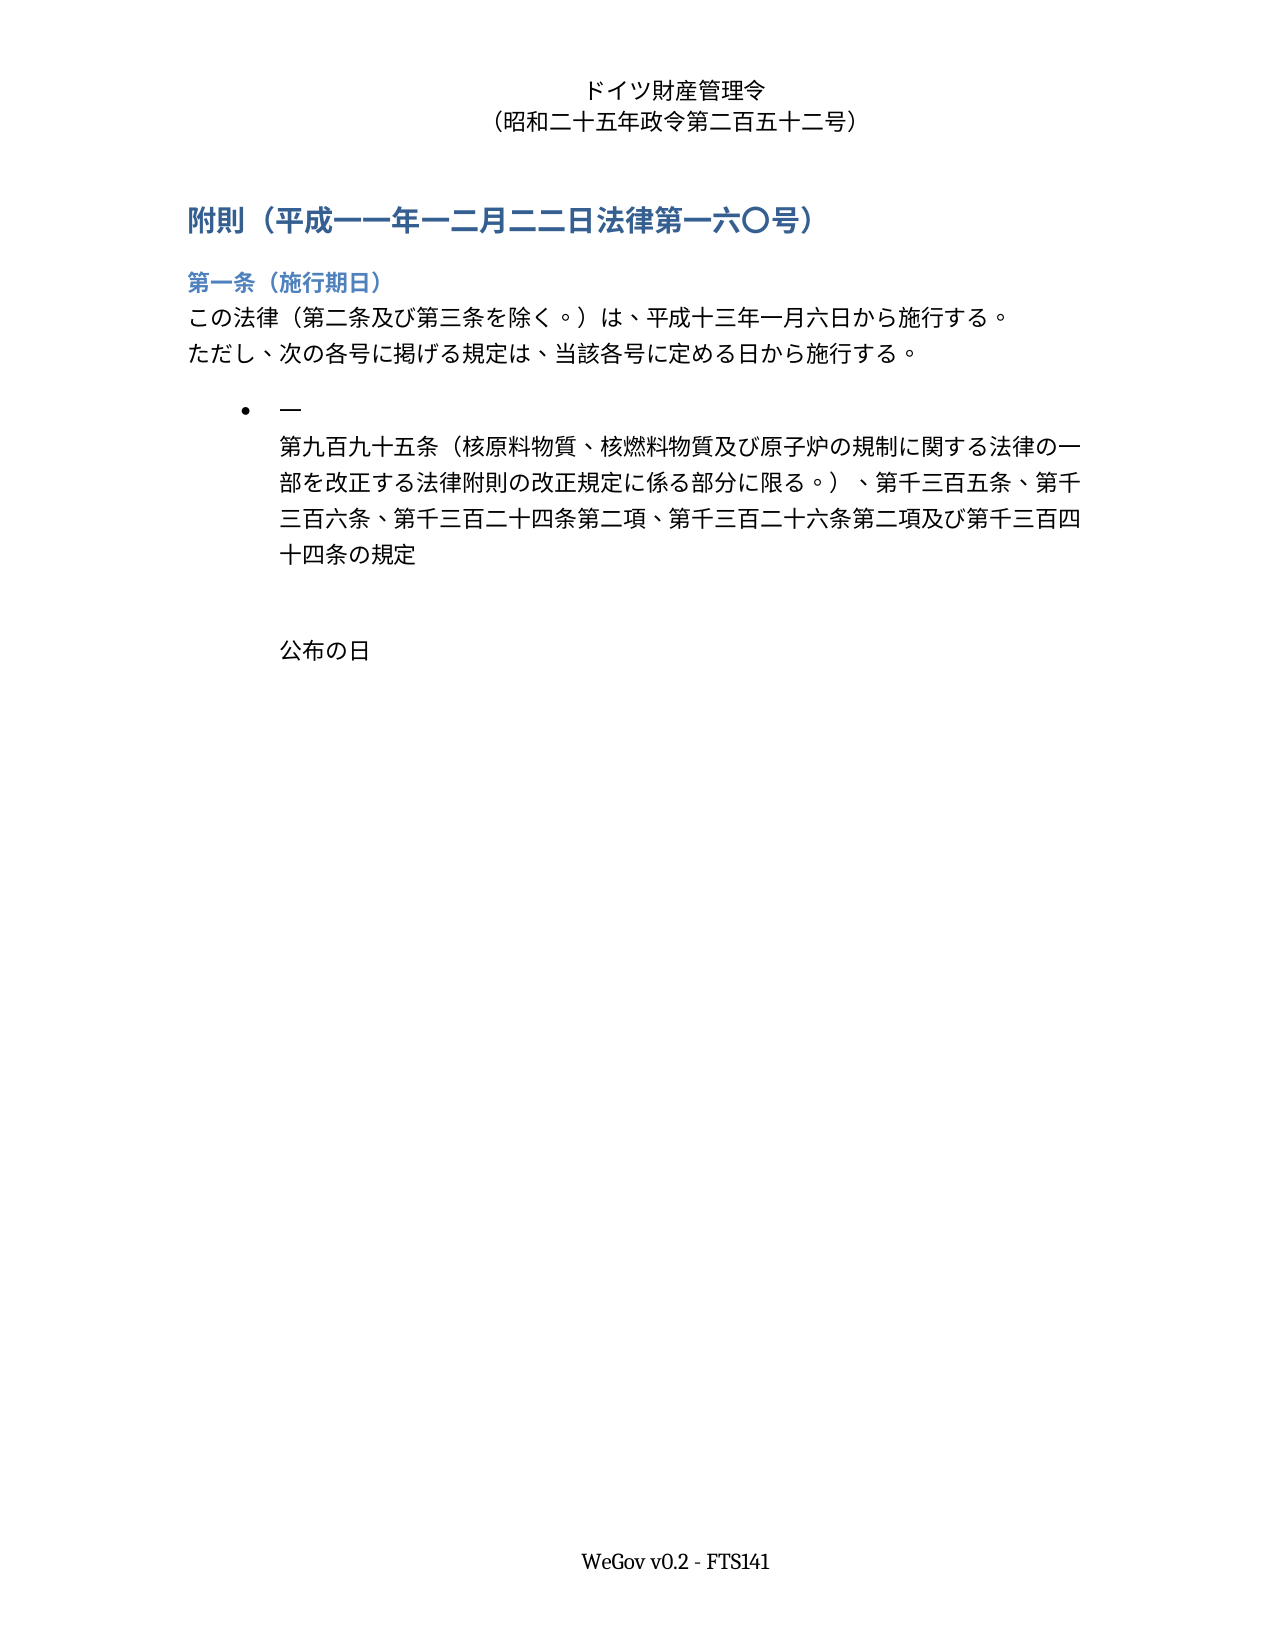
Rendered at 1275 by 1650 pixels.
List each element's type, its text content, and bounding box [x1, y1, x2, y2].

list 一 第九百九十五条（核原料物質、核燃料物質及び原子炉の規制に関する法律の一部を改正する法律附則の改正規定に係る部分に限る。）、第千三百五条、第千三百六条、第千三百二十四条第二項、第千三百二十六条第二項及び第千三百四十四条の規定 公布の日 [242, 395, 1087, 666]
text この法律（第二条及び第三条を除く。）は、平成十三年一月六日から施行する。 ただし、次の各号に掲げる規定は、当該各号に定める日から施行する。 [187, 302, 1087, 369]
subtitle 第一条（施行期日） [187, 266, 1087, 298]
subtitle 附則（平成一一年一二月二二日法律第一六〇号） [187, 200, 1087, 240]
